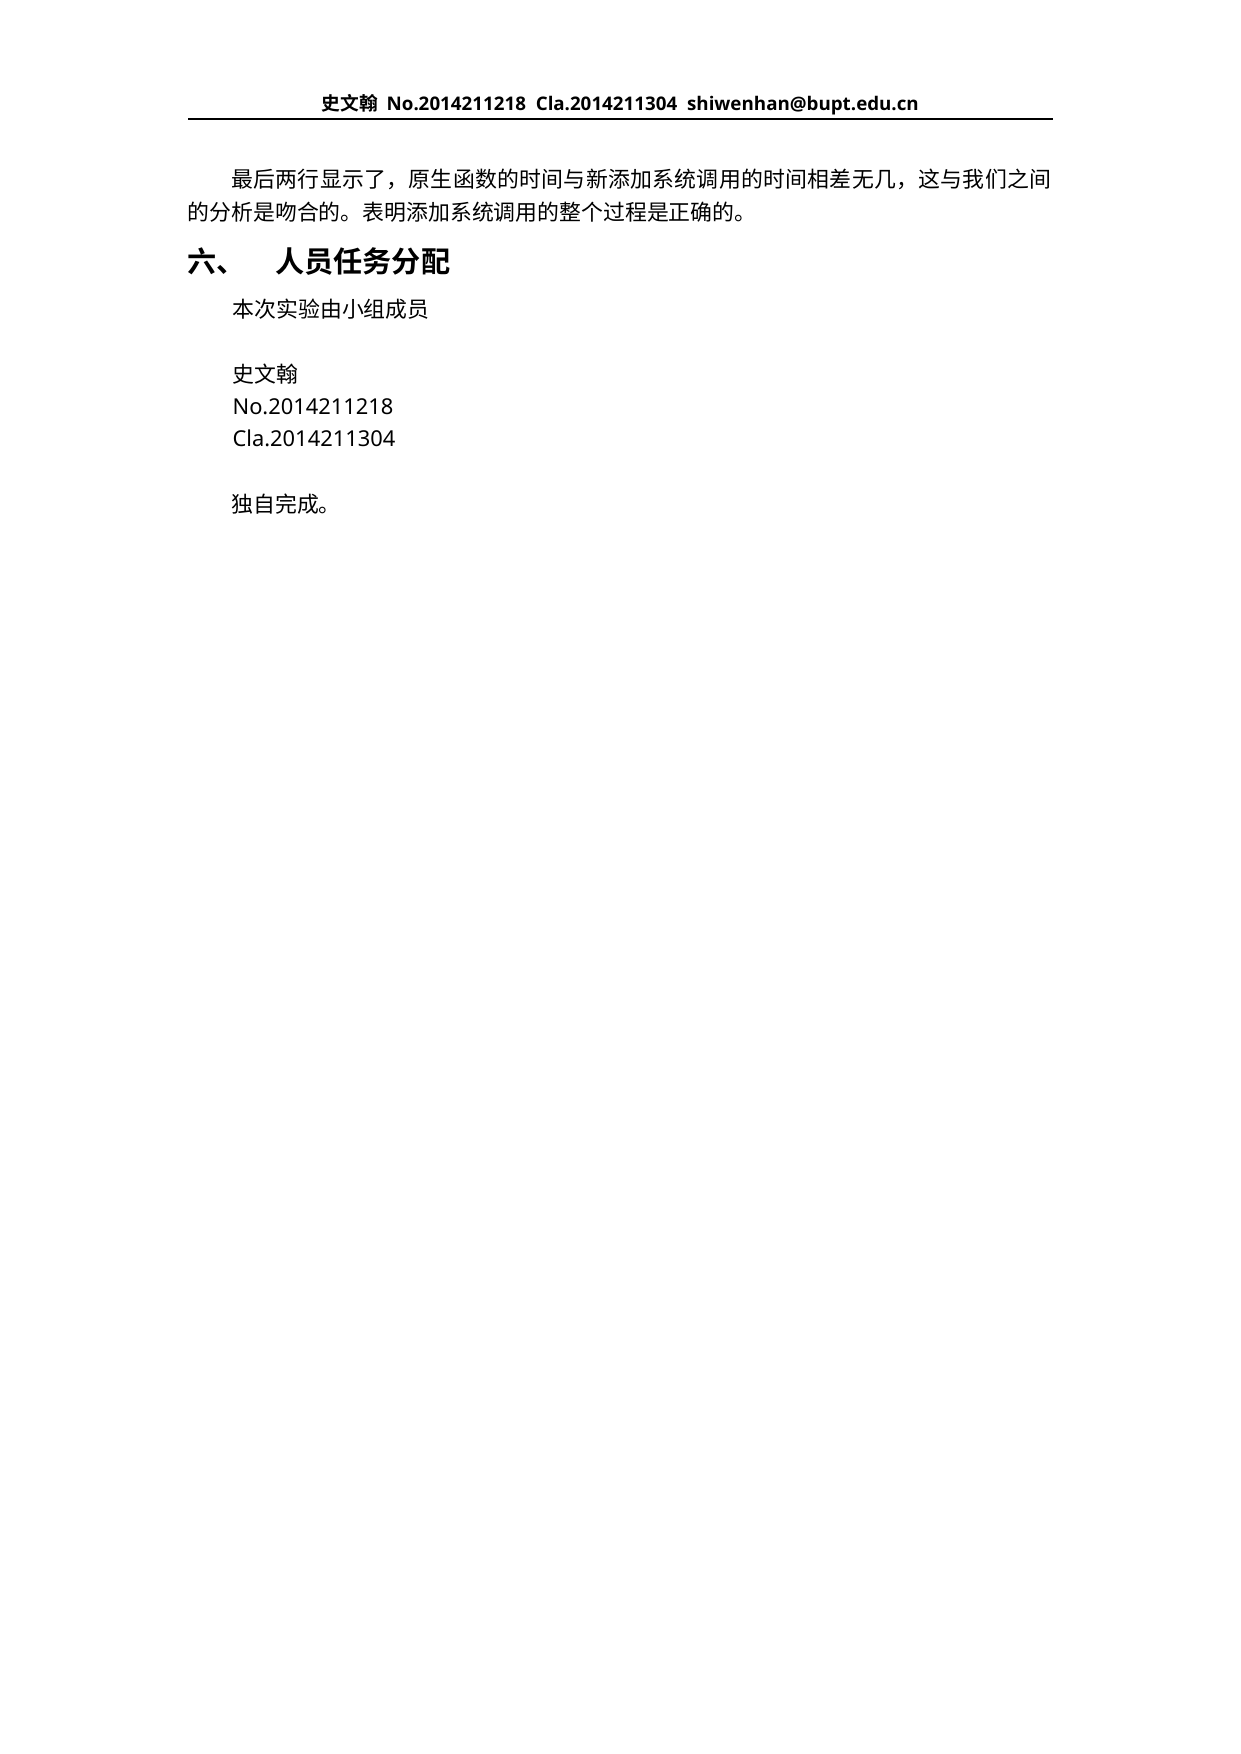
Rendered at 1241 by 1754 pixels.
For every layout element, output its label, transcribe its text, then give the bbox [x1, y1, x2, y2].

list 史文翰 [232, 357, 1053, 389]
text 最后两行显示了，原生函数的时间与新添加系统调用的时间相差无几，这与我们之间的分析是吻合的。表明添加系统调用的整个过程是正确的。 [187, 162, 1053, 227]
list 人员任务分配 [187, 227, 1053, 292]
list No.2014211218 [232, 389, 1053, 422]
list Cla.2014211304 [232, 422, 1053, 454]
list 本次实验由小组成员 [232, 292, 1053, 324]
text 独自完成。 [187, 487, 1053, 519]
